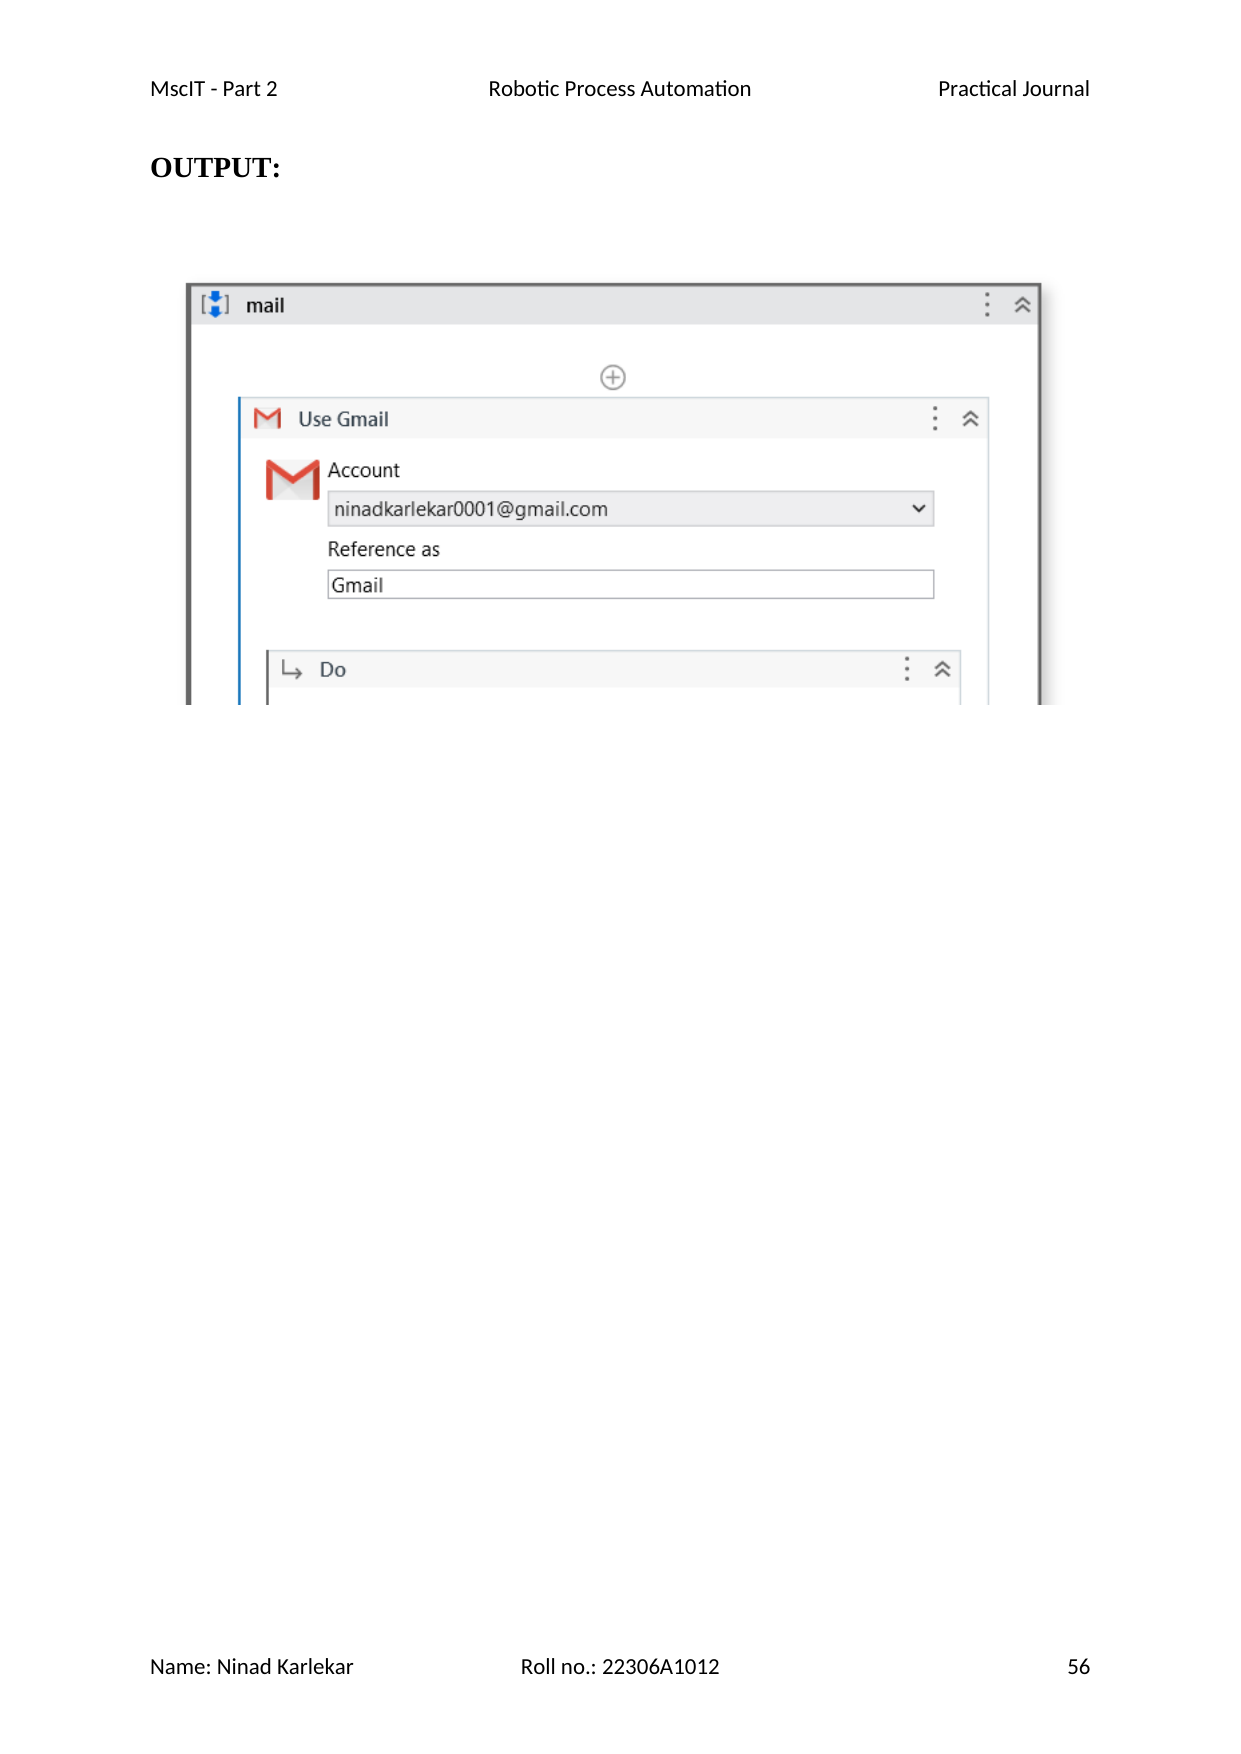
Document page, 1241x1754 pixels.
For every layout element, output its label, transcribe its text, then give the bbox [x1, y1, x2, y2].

picture [150, 255, 1091, 705]
text OUTPUT: [150, 150, 1090, 183]
